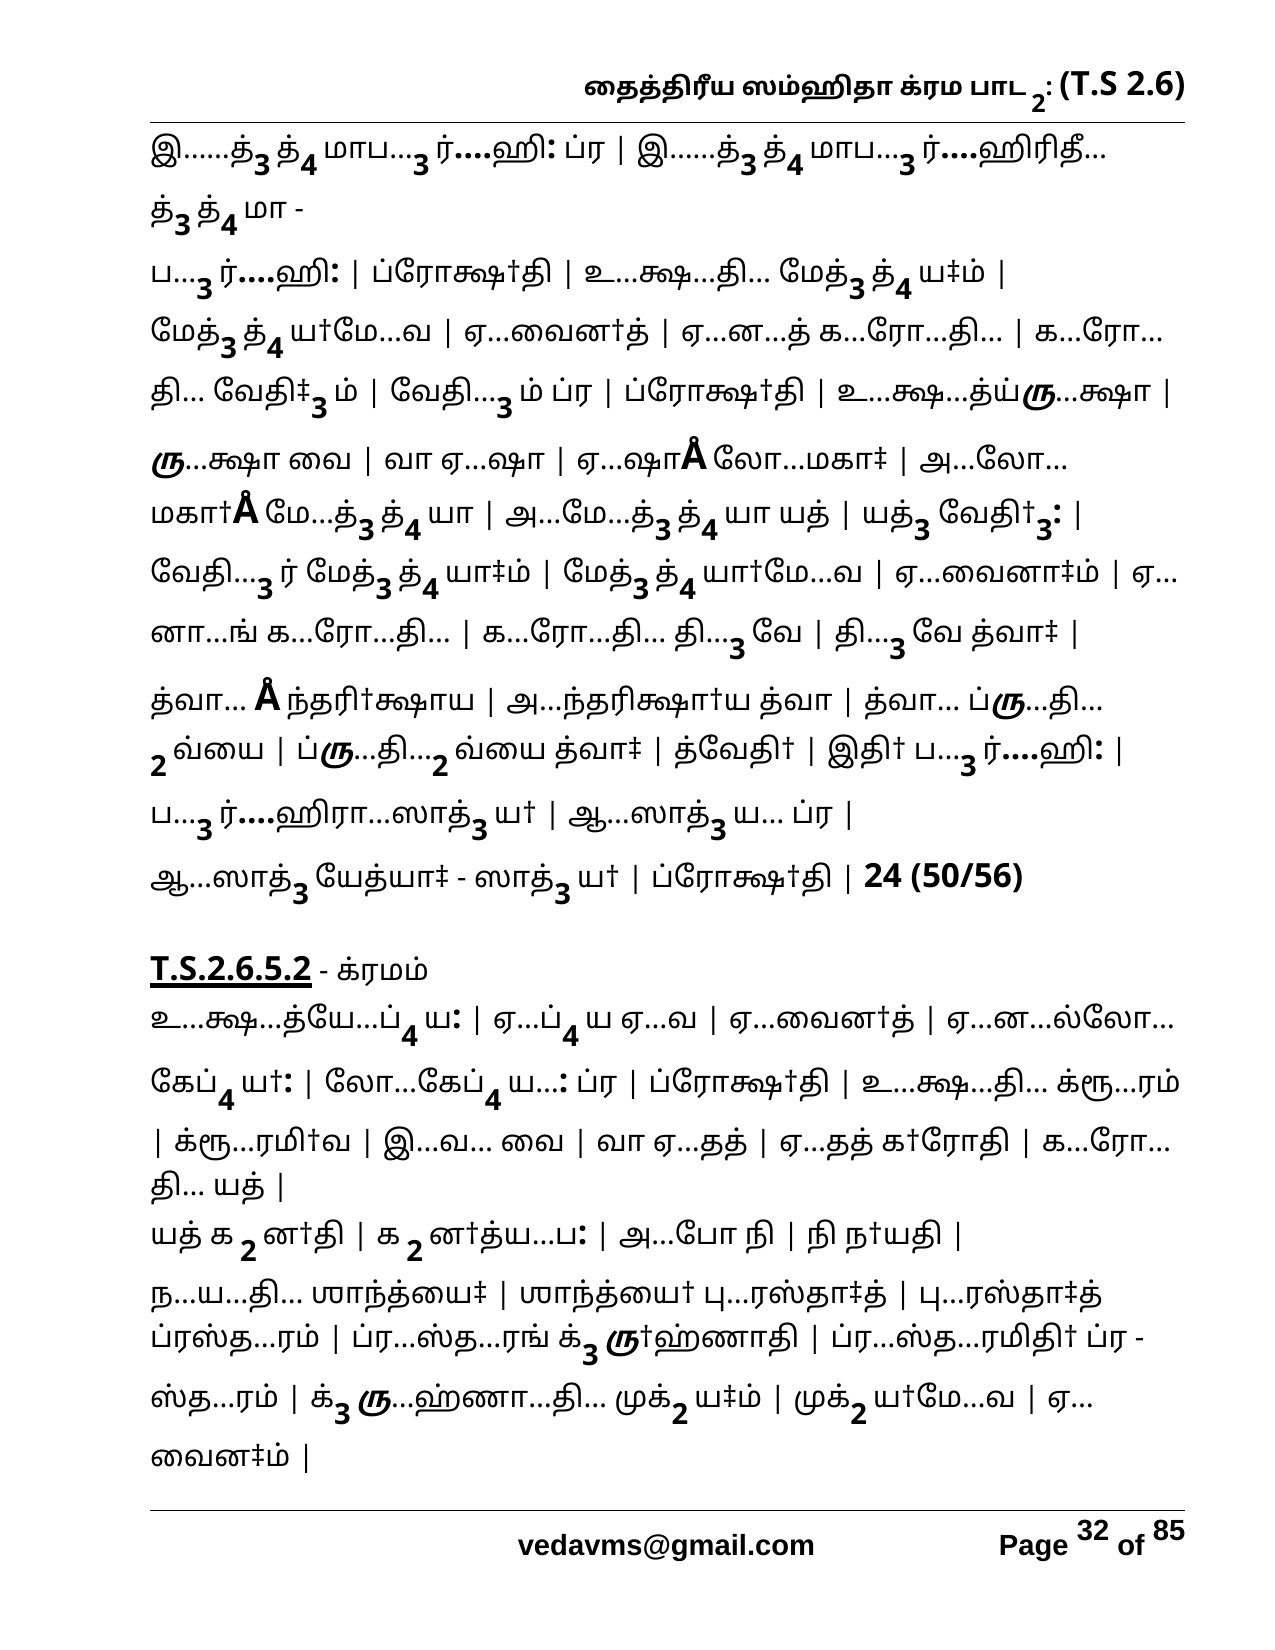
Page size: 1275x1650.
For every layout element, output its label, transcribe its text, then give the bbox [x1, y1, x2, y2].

text T.S.2.6.5.2 - க்ரமம் [150, 945, 1185, 991]
